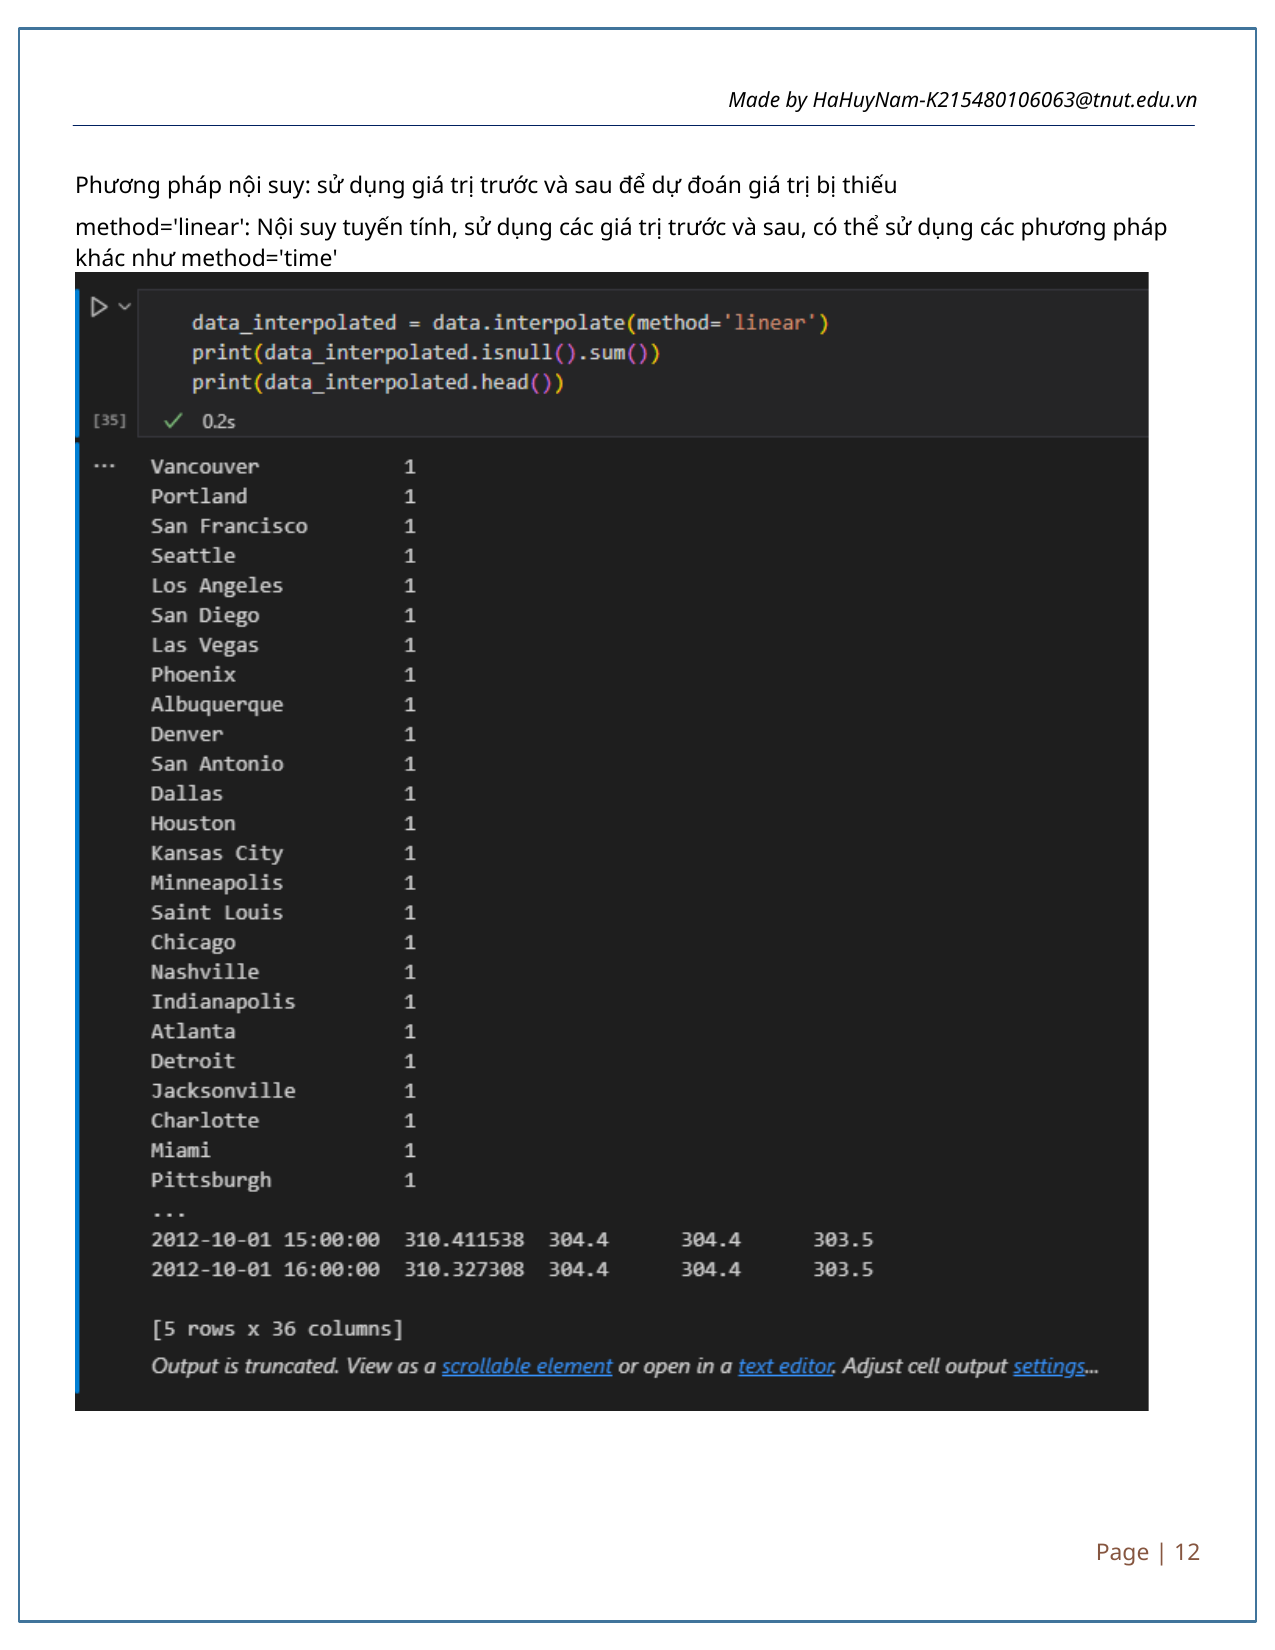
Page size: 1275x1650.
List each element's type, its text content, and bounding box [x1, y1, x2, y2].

text Phương pháp nội suy: sử dụng giá trị trước và sau để dự đoán giá trị bị thiếu [75, 169, 1200, 200]
picture [75, 272, 1149, 1411]
